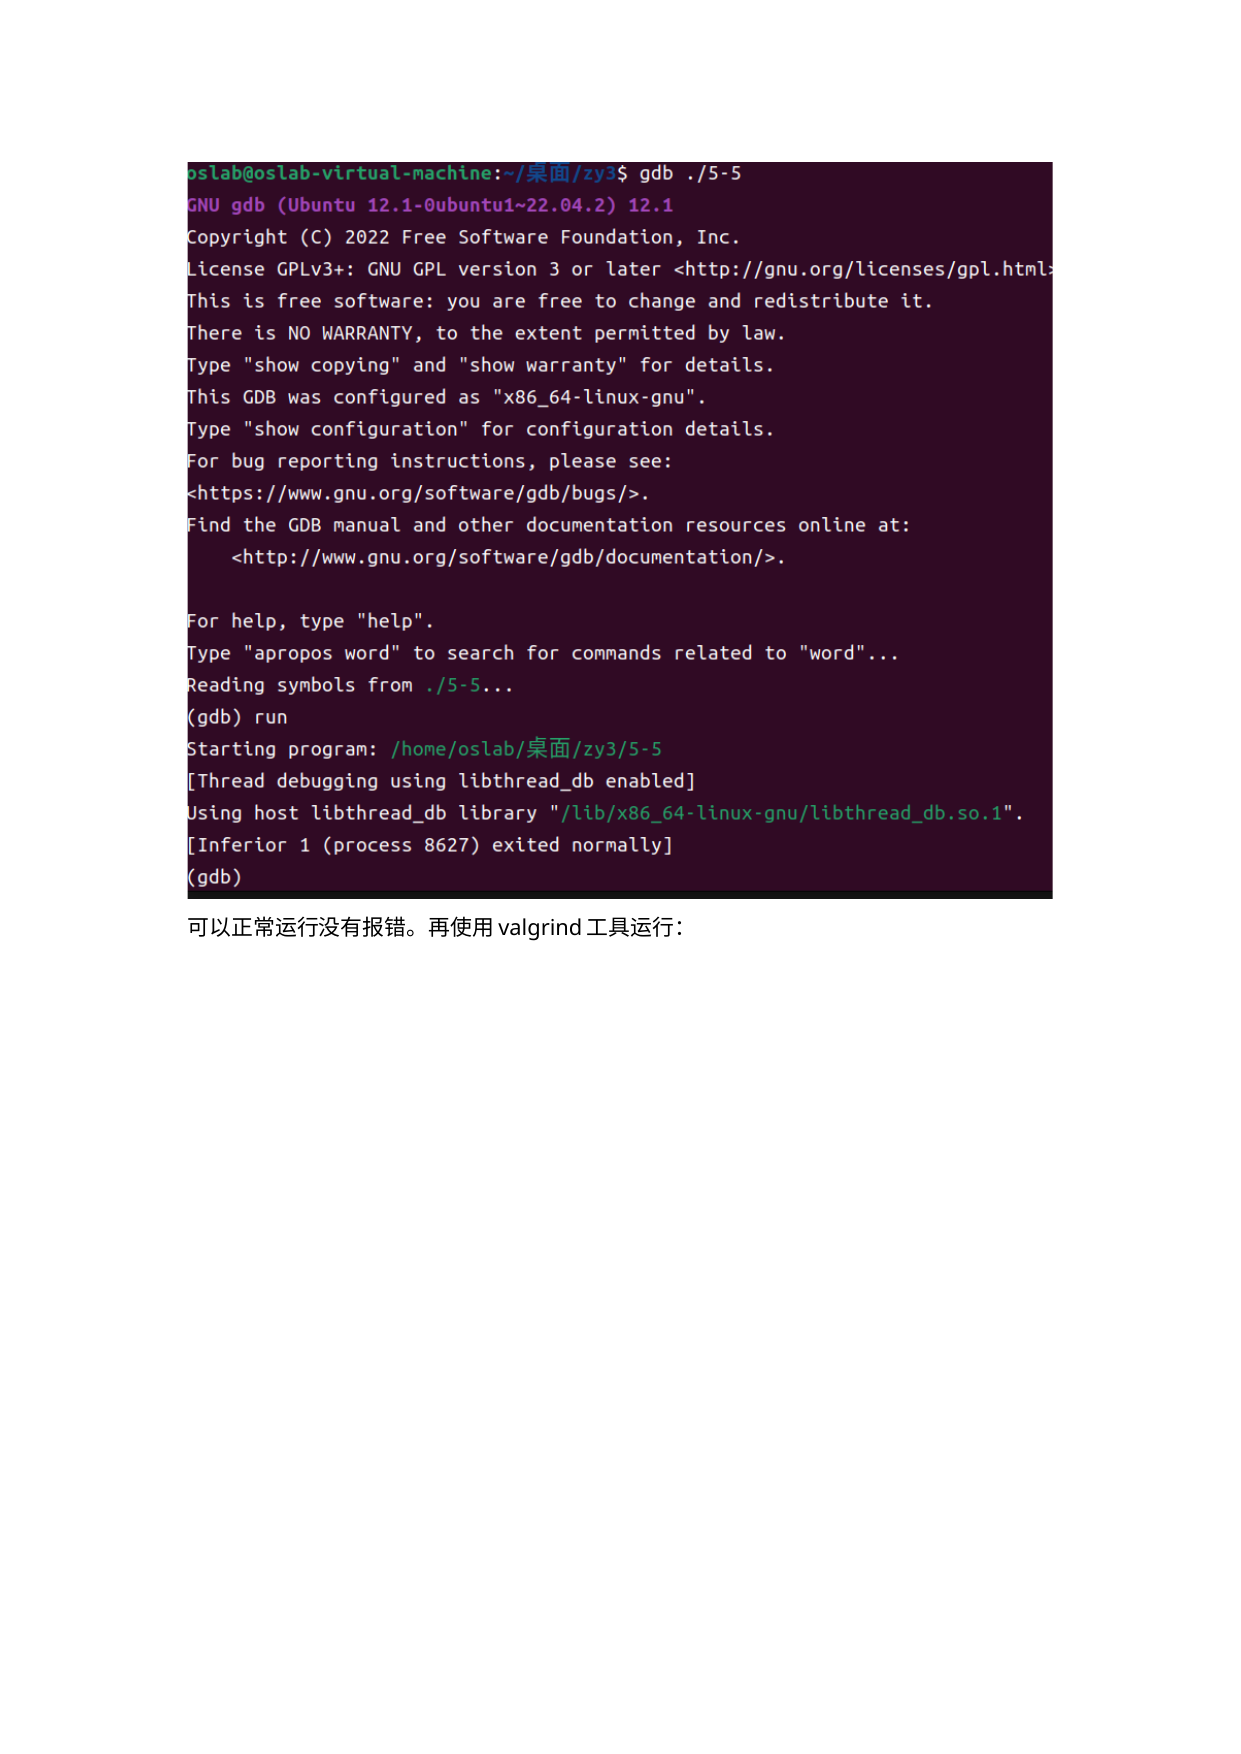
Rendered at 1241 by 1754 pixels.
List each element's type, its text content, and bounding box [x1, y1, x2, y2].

picture [187, 162, 1053, 899]
text 可以正常运行没有报错。再使用valgrind工具运行： [187, 909, 1053, 942]
